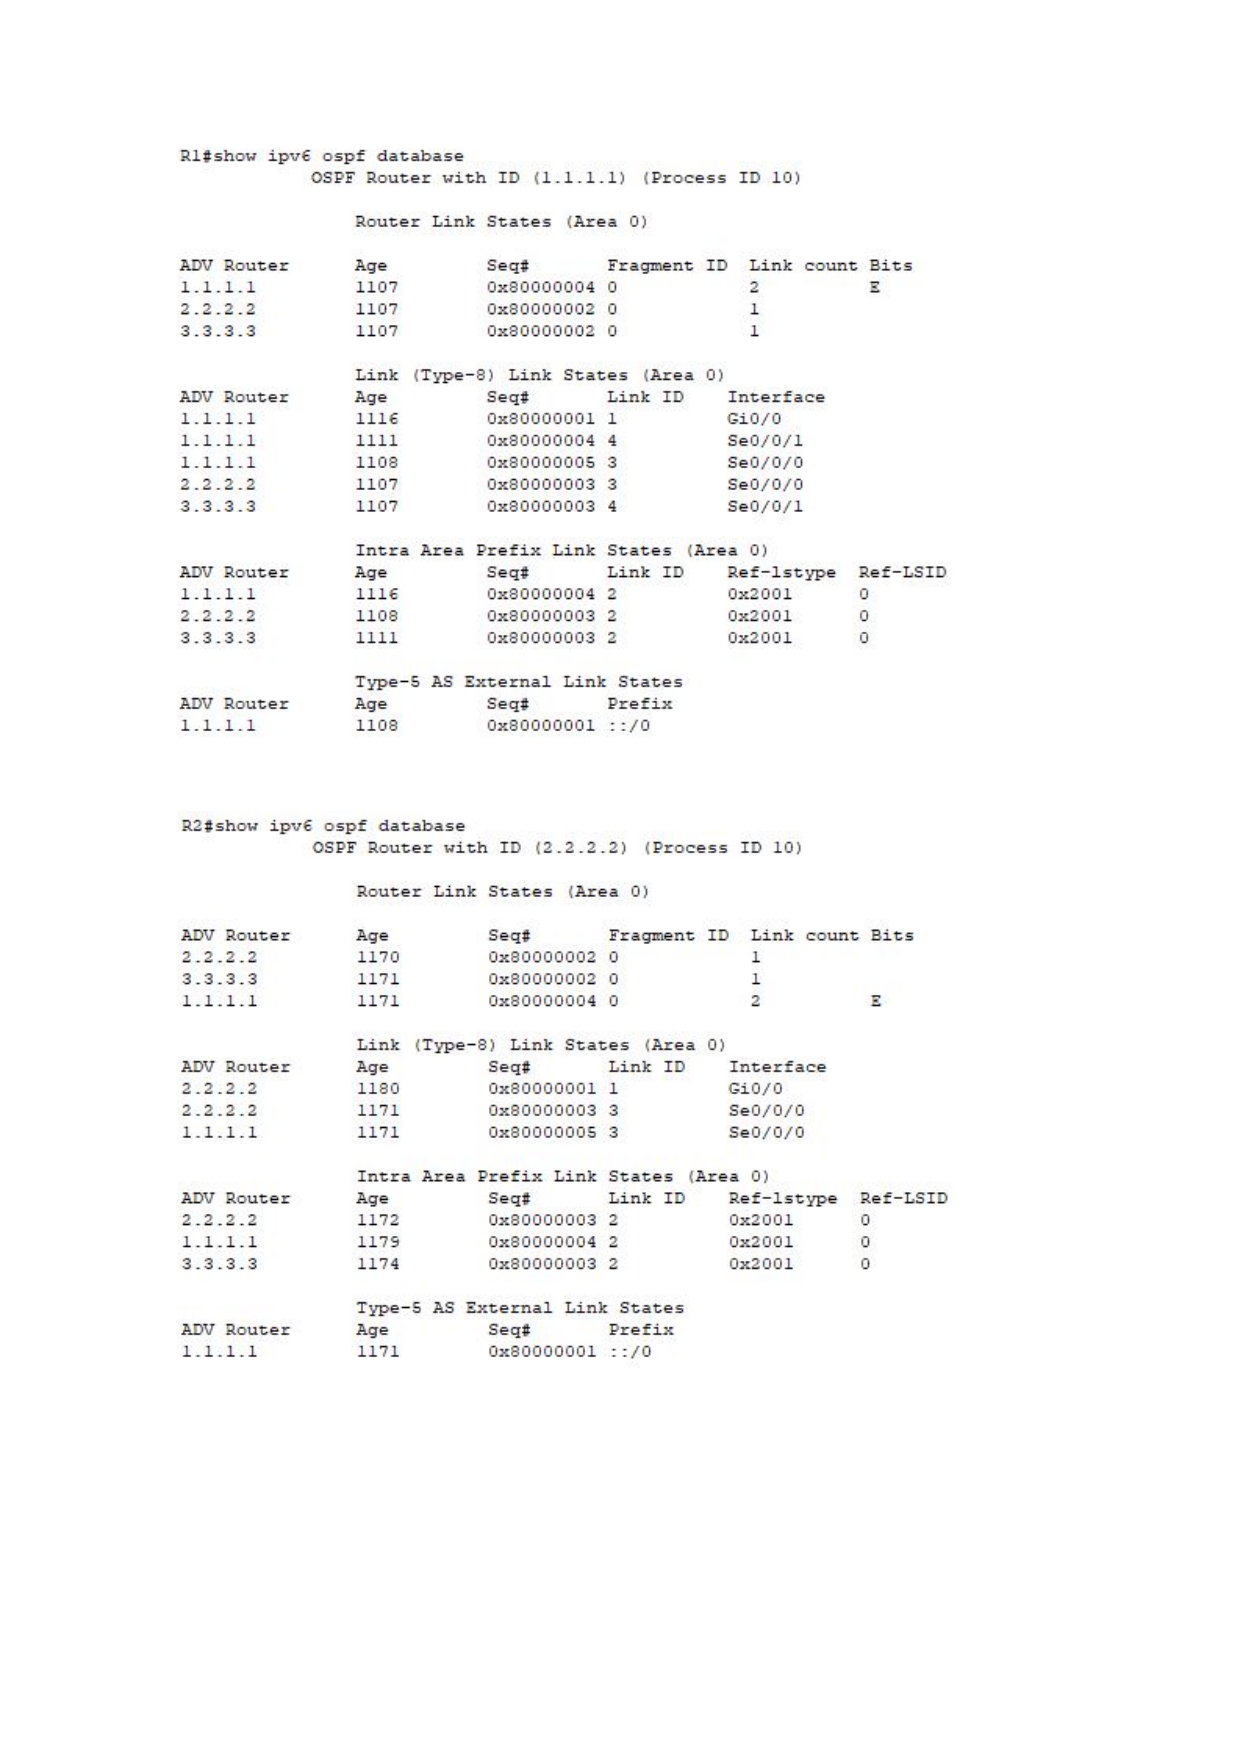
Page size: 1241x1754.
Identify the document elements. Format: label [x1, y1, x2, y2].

picture [177, 147, 1034, 742]
picture [177, 811, 1054, 1368]
